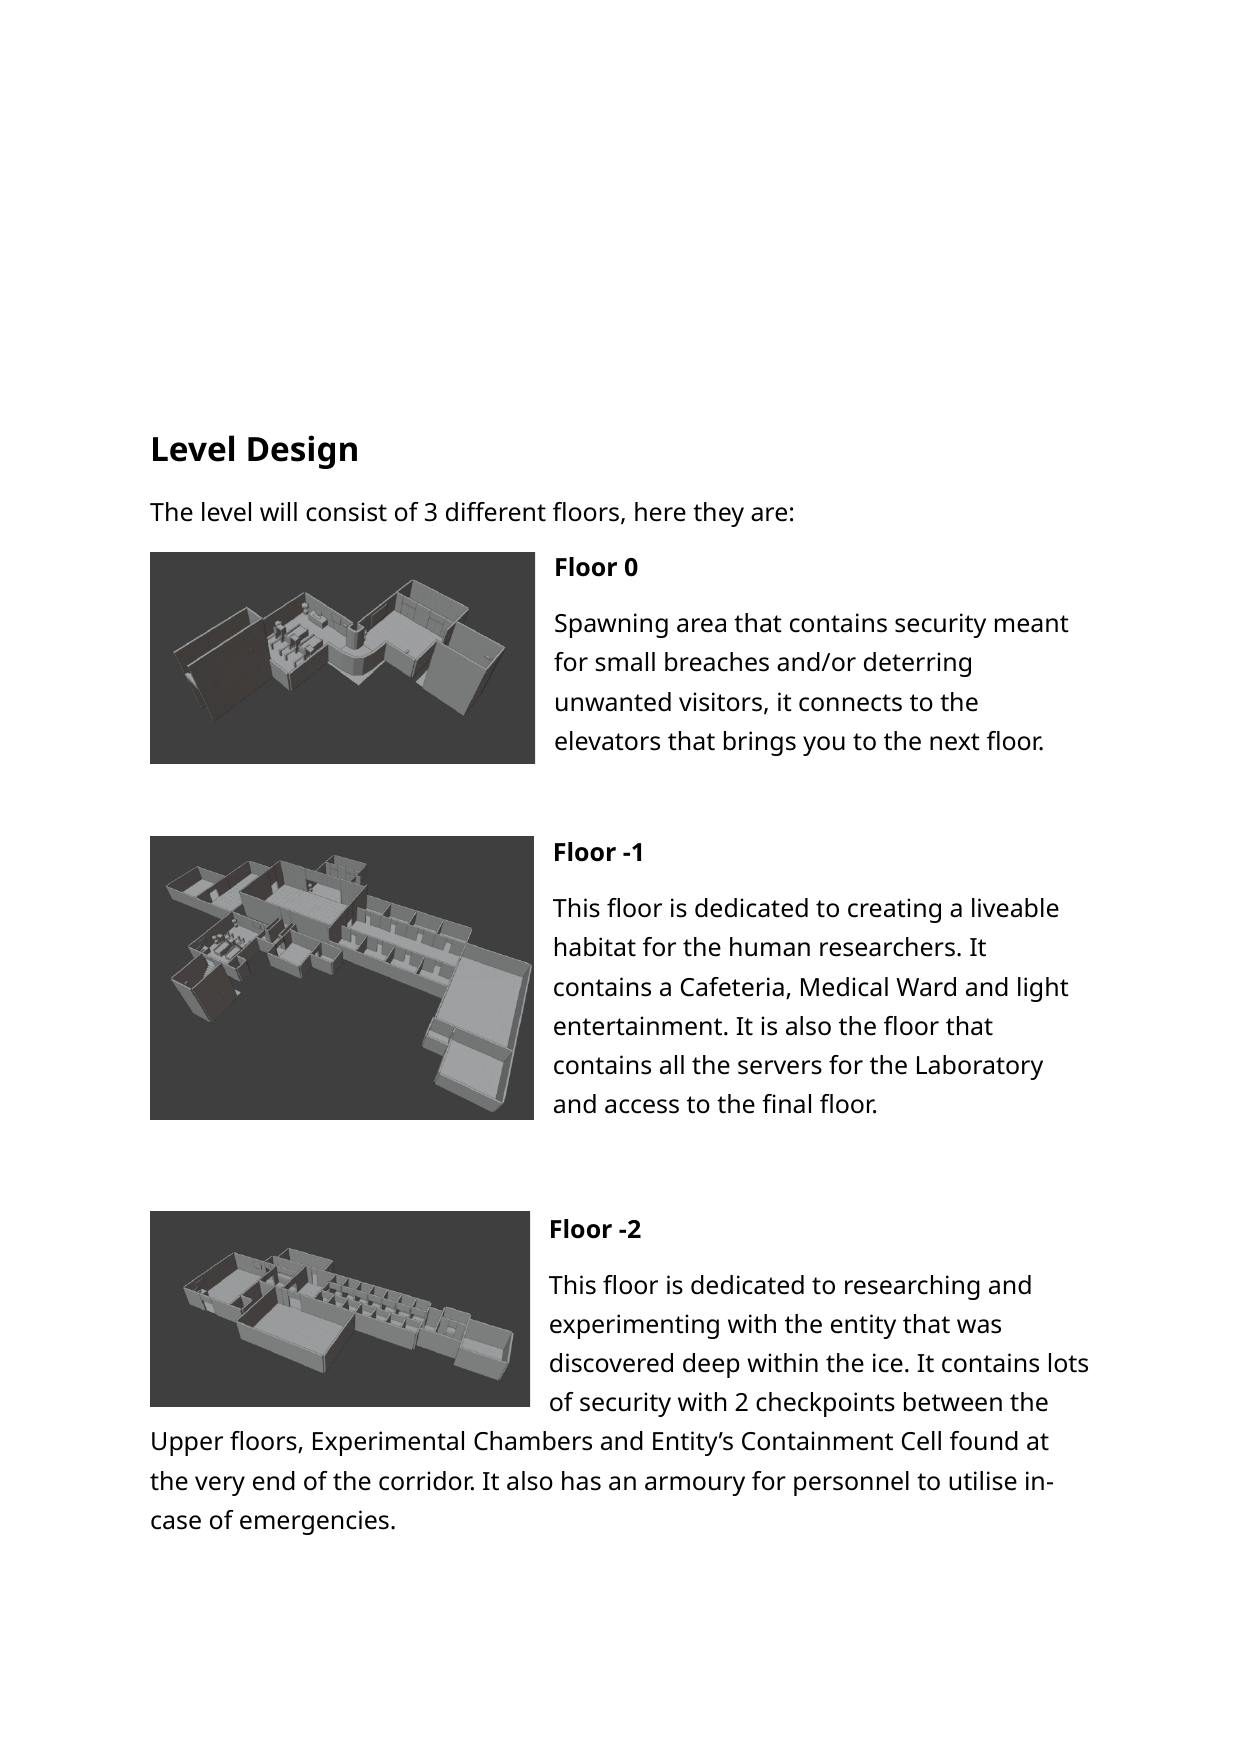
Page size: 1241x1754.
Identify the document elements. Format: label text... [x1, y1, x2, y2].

text Level Design [150, 425, 1090, 471]
text Floor 0 [150, 550, 1090, 584]
text Floor -1 [150, 835, 1090, 869]
text Floor -2 [530, 1211, 1090, 1246]
text Spawning area that contains security meant for small breaches and/or deterring unwanted visitors, it connects to the elevators that brings you to the next floor. [536, 606, 1090, 757]
picture [150, 552, 536, 764]
text The level will consist of 3 different floors, here they are: [150, 494, 1090, 528]
text This floor is dedicated to researching and experimenting with the entity that was discovered deep within the ice. It contains lots of security with 2 checkpoints between the Upper floors, Experimental Chambers and Entity’s Containment Cell found at the very end of the corridor. It also has an armoury for personnel to utilise in-case of emergencies. [150, 1267, 1090, 1536]
picture [150, 1211, 530, 1407]
picture [150, 836, 534, 1120]
